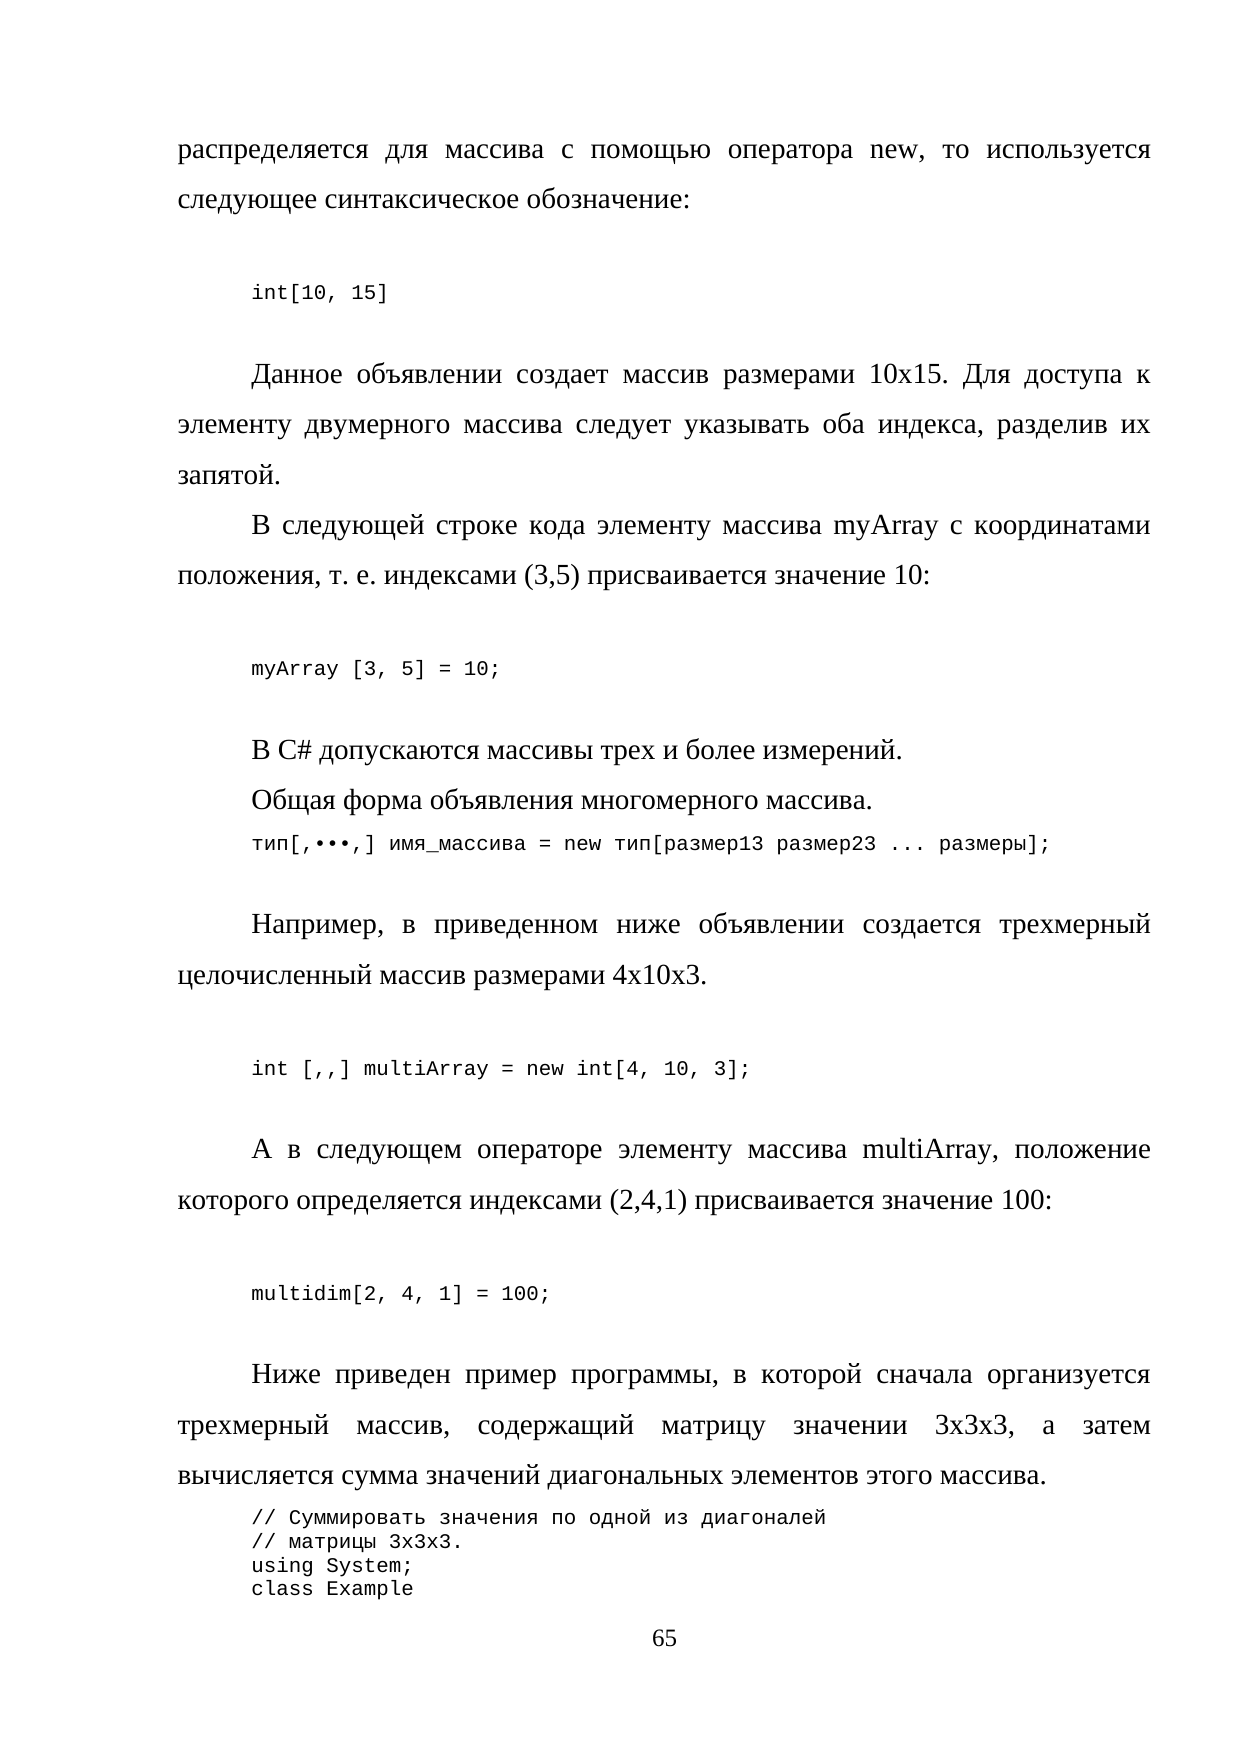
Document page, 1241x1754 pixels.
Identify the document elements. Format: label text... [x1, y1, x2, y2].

text int[10, 15] [177, 282, 1152, 306]
text // матрицы 3x3x3. [177, 1531, 1152, 1555]
text тип[,•••,] имя_массива = new тип[размер13 размер23 ... размеры]; [177, 833, 1152, 856]
text Ниже приведен пример программы, в которой сначала организуется трехмерный массив, содержащий матрицу значении 3x3x3, а затем вычисляется сумма значений диагональных элементов этого массива. [177, 1356, 1152, 1491]
text // Суммировать значения по одной из диагоналей [177, 1507, 1152, 1531]
text Данное объявлении создает массив размерами 10x15. Для доступа к элементу двумерного массива следует указывать оба индекса, разделив их запятой. [177, 356, 1152, 490]
text using System; [177, 1555, 1152, 1578]
text multidim[2, 4, 1] = 100; [177, 1282, 1152, 1306]
text В С# допускаются массивы трех и более измерений. [177, 732, 1152, 766]
text В следующей строке кода элементу массива myArray с координатами положения, т. е. индексами (3,5) присваивается значение 10: [177, 507, 1152, 591]
text int [,,] multiArray = new int[4, 10, 3]; [177, 1058, 1152, 1081]
text class Example [177, 1578, 1152, 1602]
text myArray [3, 5] = 10; [177, 658, 1152, 682]
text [177, 131, 1152, 215]
text Общая форма объявления многомерного массива. [177, 782, 1152, 816]
text Например, в приведенном ниже объявлении создается трехмерный целочисленный массив размерами 4x10x3. [177, 907, 1152, 991]
text А в следующем операторе элементу массива multiArray, положение которого определяется индексами (2,4,1) присваивается значение 100: [177, 1132, 1152, 1215]
